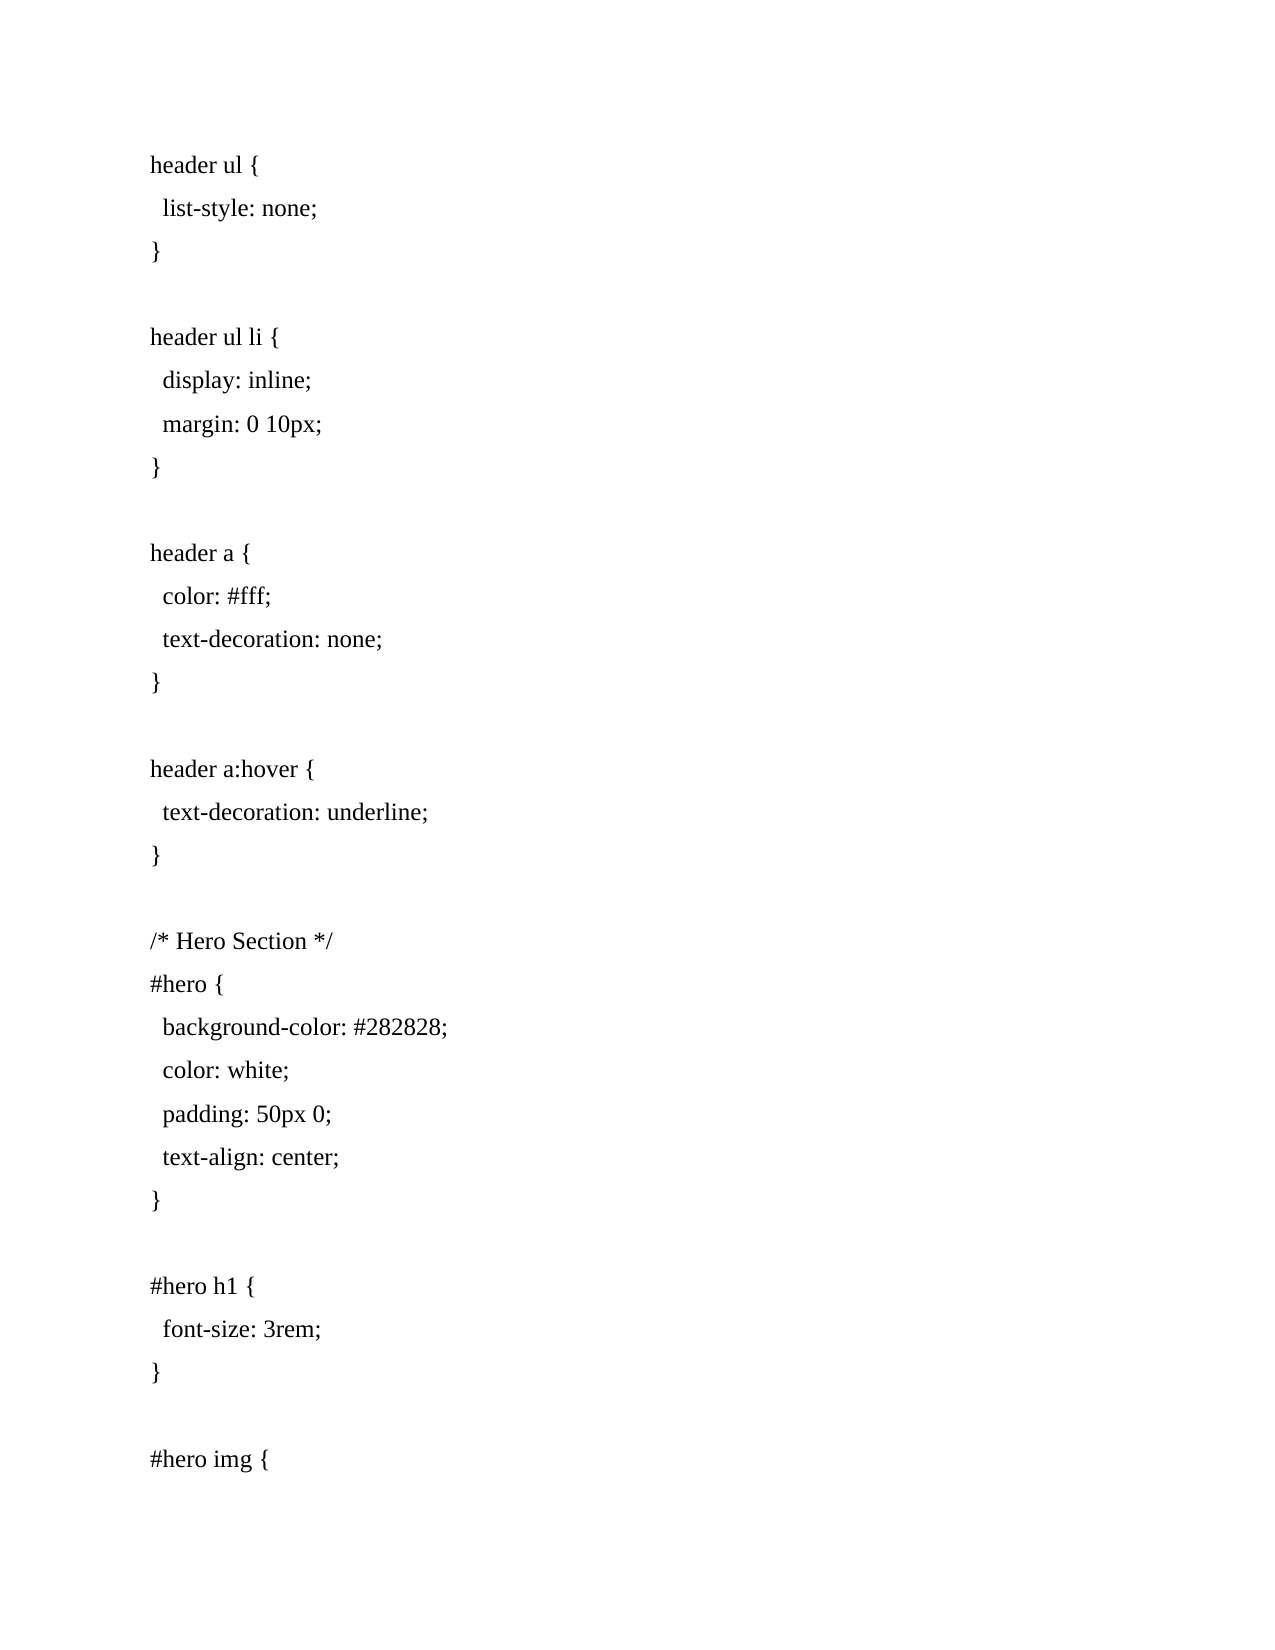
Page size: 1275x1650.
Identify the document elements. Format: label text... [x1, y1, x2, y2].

text list-style: none; [150, 193, 1125, 222]
text margin: 0 10px; [150, 409, 1125, 437]
text header ul { [150, 150, 1125, 179]
text font-size: 3rem; [150, 1314, 1125, 1343]
text text-decoration: underline; [150, 797, 1125, 826]
text color: #fff; [150, 581, 1125, 610]
text color: white; [150, 1056, 1125, 1084]
text /* Hero Section */ [150, 926, 1125, 955]
text background-color: #282828; [150, 1012, 1125, 1041]
text text-decoration: none; [150, 624, 1125, 653]
text } [150, 1357, 1125, 1386]
text #hero img { [150, 1444, 1125, 1472]
text } [150, 452, 1125, 481]
text } [150, 840, 1125, 869]
text } [150, 667, 1125, 696]
text header ul li { [150, 322, 1125, 351]
text } [150, 1185, 1125, 1214]
text header a { [150, 538, 1125, 567]
text display: inline; [150, 366, 1125, 394]
text text-align: center; [150, 1142, 1125, 1171]
text #hero { [150, 969, 1125, 998]
text } [150, 236, 1125, 265]
text #hero h1 { [150, 1271, 1125, 1300]
text padding: 50px 0; [150, 1099, 1125, 1127]
text header a:hover { [150, 754, 1125, 782]
